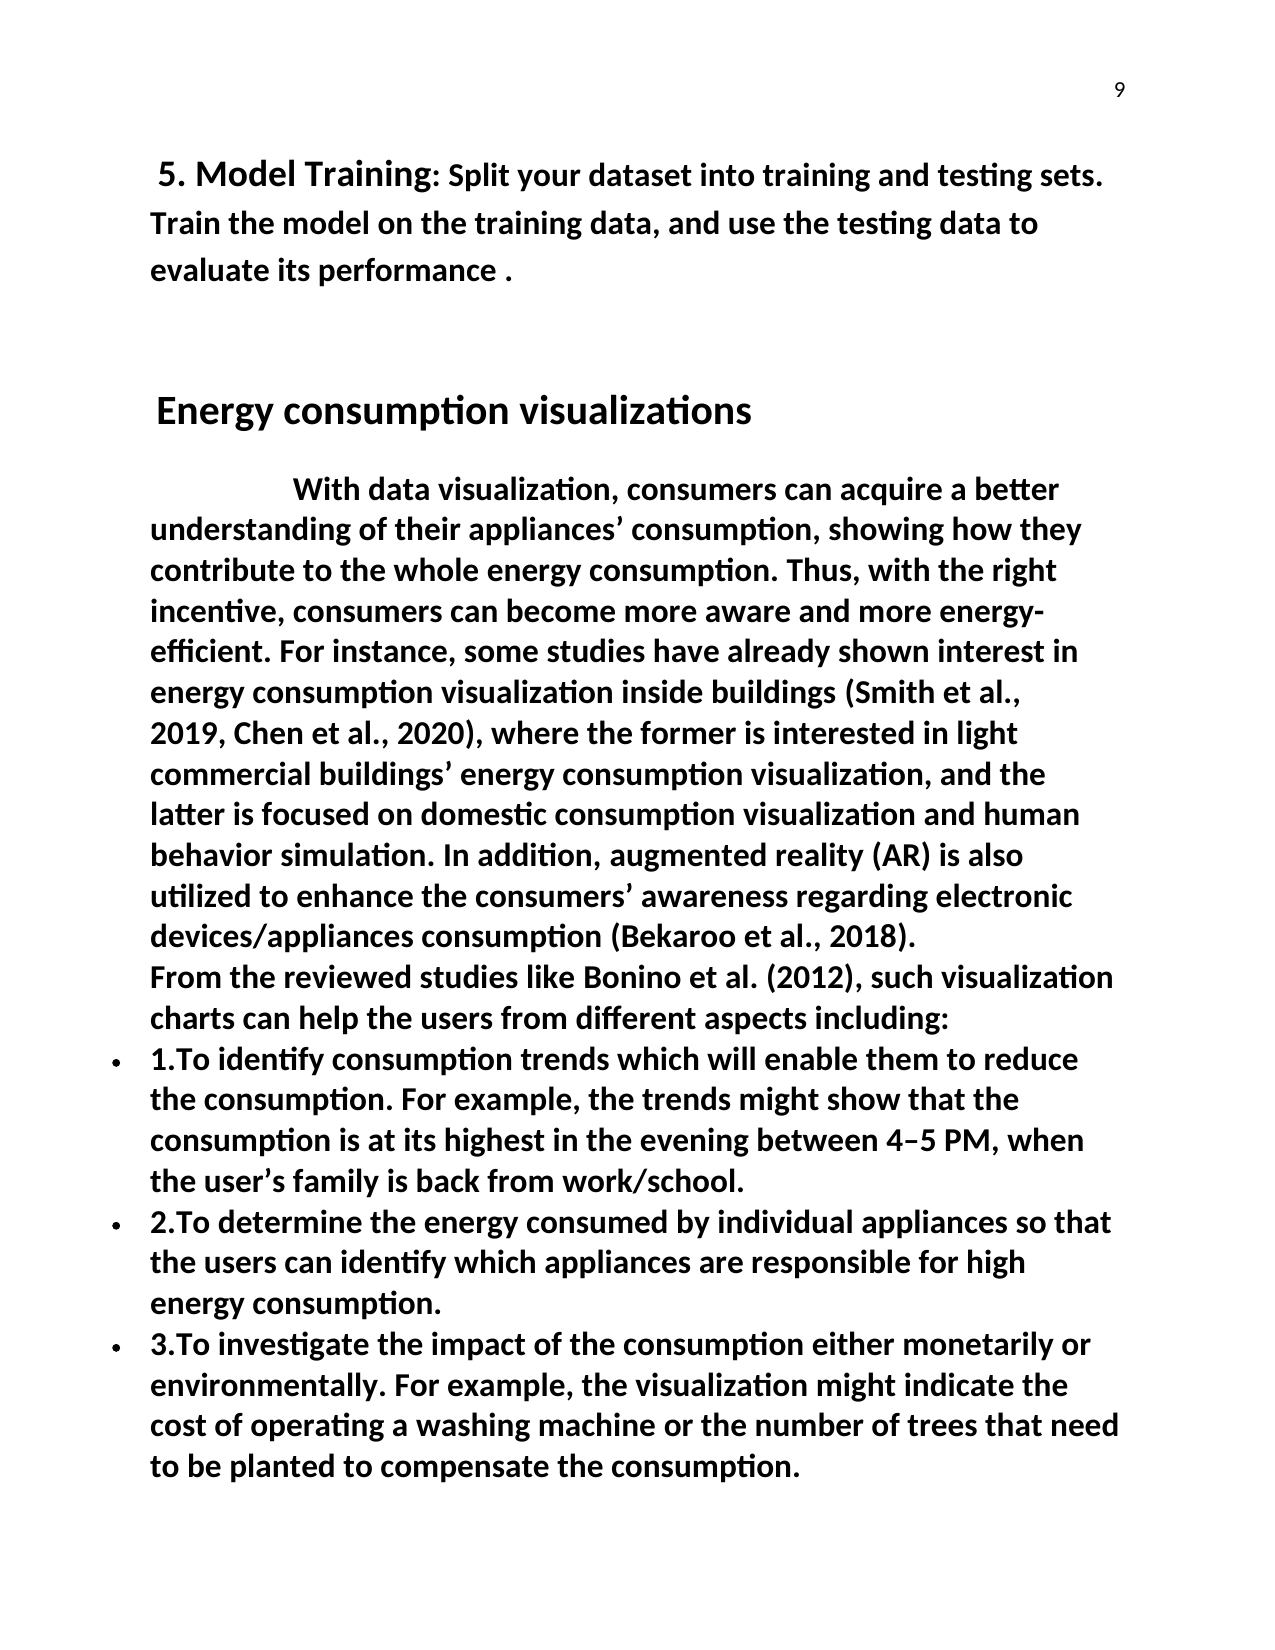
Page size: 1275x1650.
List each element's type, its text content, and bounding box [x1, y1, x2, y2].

text 5. Model Training: Split your dataset into training and testing sets. Train the model on the training data, and use the testing data to evaluate its performance . [150, 150, 1125, 289]
text From the reviewed studies like Bonino et al. (2012), such visualization charts can help the users from different aspects including: [150, 956, 1125, 1038]
list 2.To determine the energy consumed by individual appliances so that the users can identify which appliances are responsible for high energy consumption. [112, 1201, 1125, 1323]
list 3.To investigate the impact of the consumption either monetarily or environmentally. For example, the visualization might indicate the cost of operating a washing machine or the number of trees that need to be planted to compensate the consumption. [112, 1323, 1125, 1486]
subtitle Energy consumption visualizations [150, 384, 1125, 435]
text With data visualization, consumers can acquire a better understanding of their appliances’ consumption, showing how they contribute to the whole energy consumption. Thus, with the right incentive, consumers can become more aware and more energy-efficient. For instance, some studies have already shown interest in energy consumption visualization inside buildings (Smith et al., 2019, Chen et al., 2020), where the former is interested in light commercial buildings’ energy consumption visualization, and the latter is focused on domestic consumption visualization and human behavior simulation. In addition, augmented reality (AR) is also utilized to enhance the consumers’ awareness regarding electronic devices/appliances consumption (Bekaroo et al., 2018). [150, 467, 1125, 956]
list 1.To identify consumption trends which will enable them to reduce the consumption. For example, the trends might show that the consumption is at its highest in the evening between 4–5 PM, when the user’s family is back from work/school. [112, 1038, 1125, 1201]
